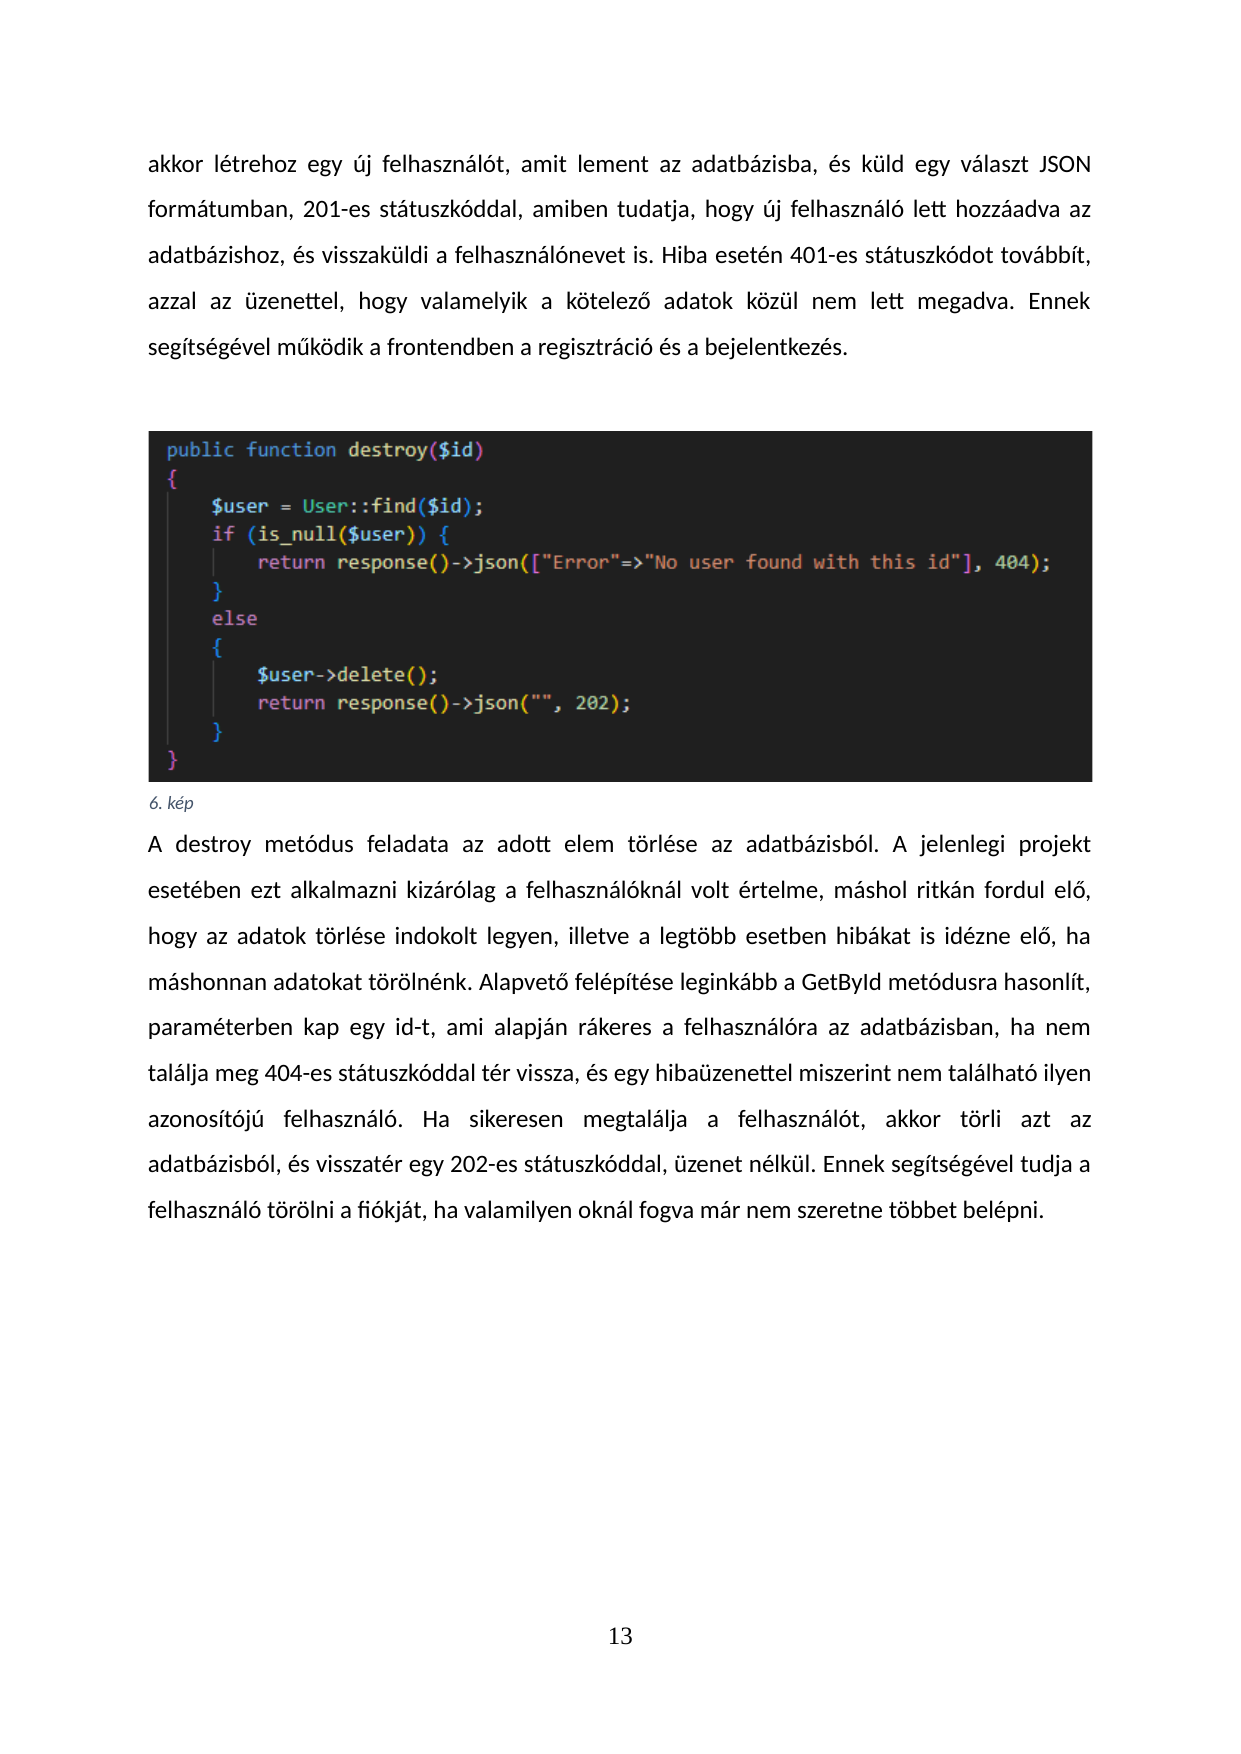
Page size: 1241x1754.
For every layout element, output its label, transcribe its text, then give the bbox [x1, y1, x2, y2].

picture [148, 431, 1093, 782]
text A destroy metódus feladata az adott elem törlése az adatbázisból. A jelenlegi projekt esetében ezt alkalmazni kizárólag a felhasználóknál volt értelme, máshol ritkán fordul elő, hogy az adatok törlése indokolt legyen, illetve a legtöbb esetben hibákat is idézne elő, ha máshonnan adatokat törölnénk. Alapvető felépítése leginkább a GetById metódusra hasonlít, paraméterben kap egy id-t, ami alapján rákeres a felhasználóra az adatbázisban, ha nem találja meg 404-es státuszkóddal tér vissza, és egy hibaüzenettel miszerint nem található ilyen azonosítójú felhasználó. Ha sikeresen megtalálja a felhasználót, akkor törli azt az adatbázisból, és visszatér egy 202-es státuszkóddal, üzenet nélkül. Ennek segítségével tudja a felhasználó törölni a fiókját, ha valamilyen oknál fogva már nem szeretne többet belépni. [148, 814, 1092, 1225]
